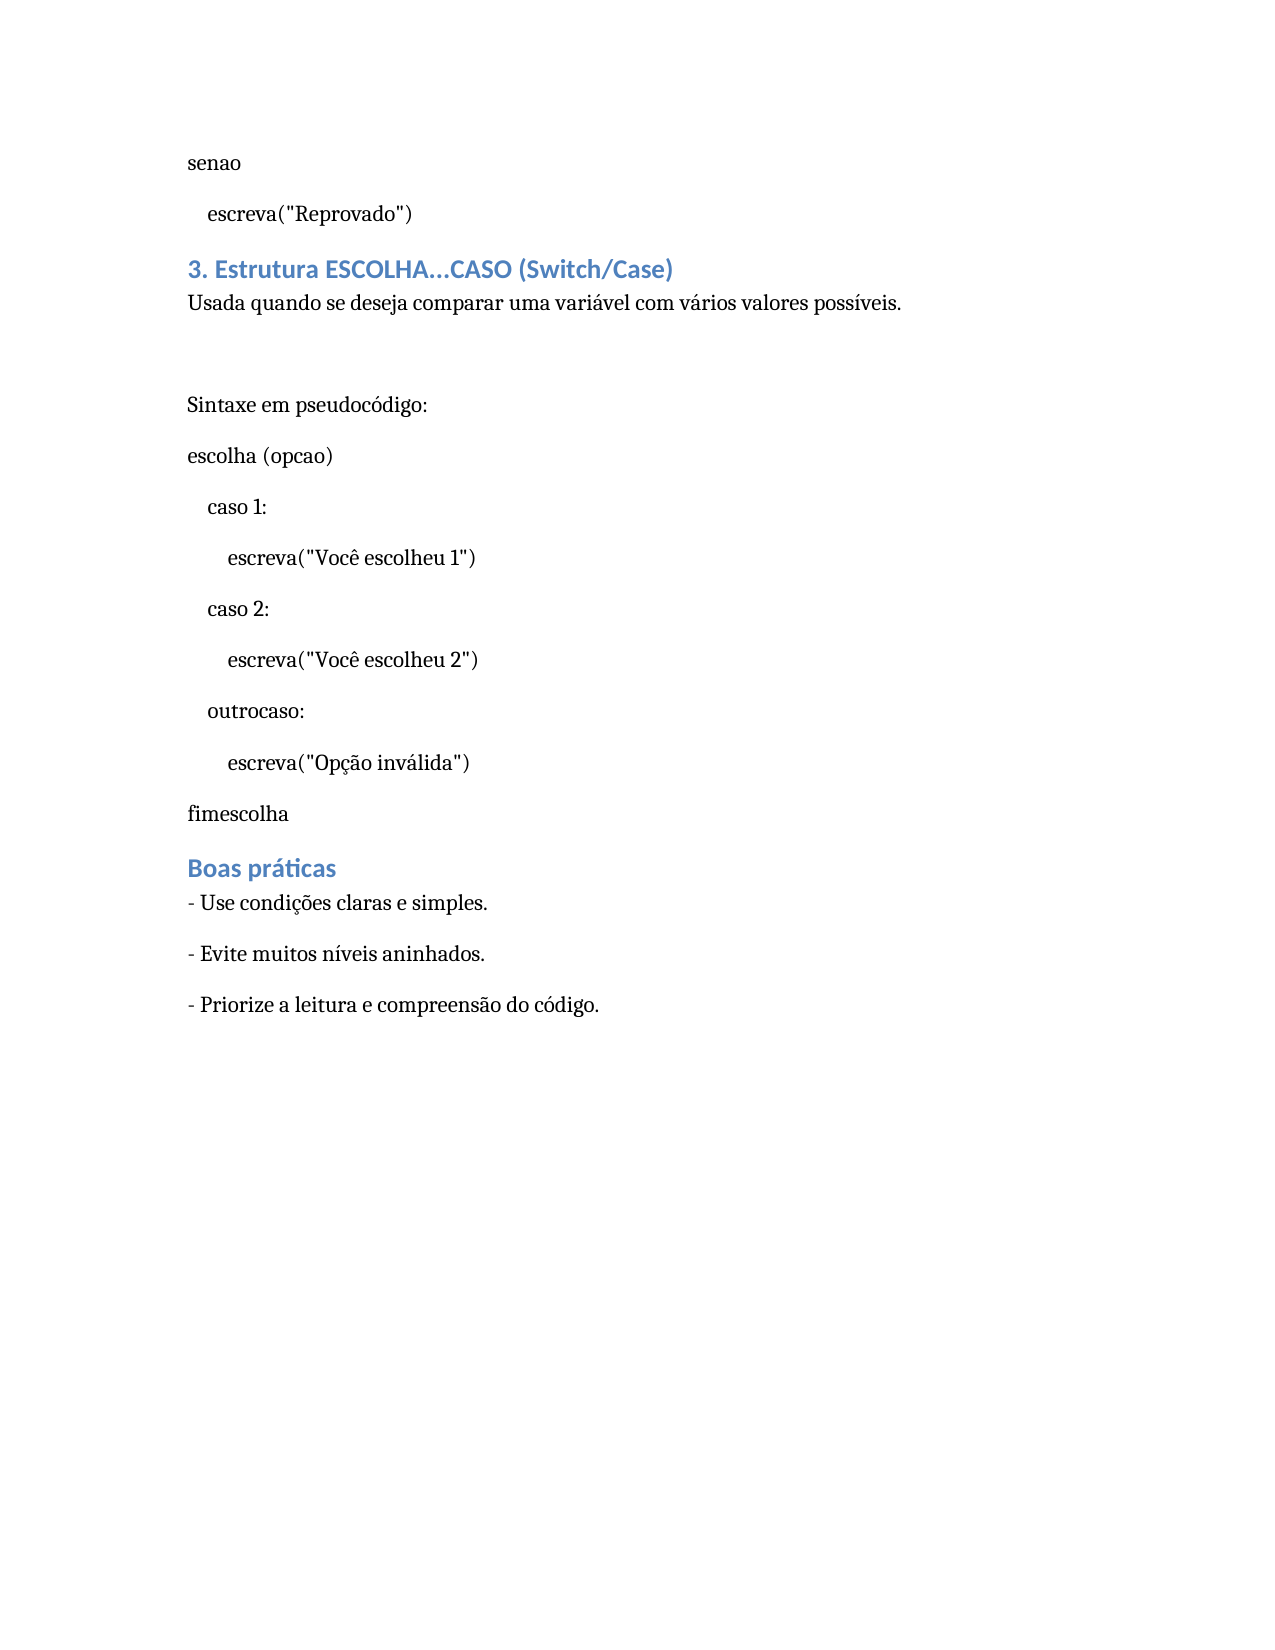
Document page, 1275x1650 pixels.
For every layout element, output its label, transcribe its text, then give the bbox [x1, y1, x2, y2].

text Usada quando se deseja comparar uma variável com vários valores possíveis. [187, 290, 1087, 316]
text escreva("Opção inválida") [187, 749, 1087, 776]
subtitle 3. Estrutura ESCOLHA...CASO (Switch/Case) [187, 252, 1087, 285]
text fimescolha [187, 800, 1087, 827]
text escreva("Reprovado") [187, 201, 1087, 227]
text senao [187, 150, 1087, 176]
text - Use condições claras e simples. [187, 889, 1087, 916]
text escreva("Você escolheu 1") [187, 545, 1087, 572]
text caso 1: [187, 494, 1087, 521]
text Sintaxe em pseudocódigo: [187, 392, 1087, 418]
text - Evite muitos níveis aninhados. [187, 940, 1087, 967]
text - Priorize a leitura e compreensão do código. [187, 991, 1087, 1018]
subtitle Boas práticas [187, 851, 1087, 884]
text caso 2: [187, 596, 1087, 623]
text escolha (opcao) [187, 443, 1087, 469]
text outrocaso: [187, 698, 1087, 725]
text escreva("Você escolheu 2") [187, 647, 1087, 674]
